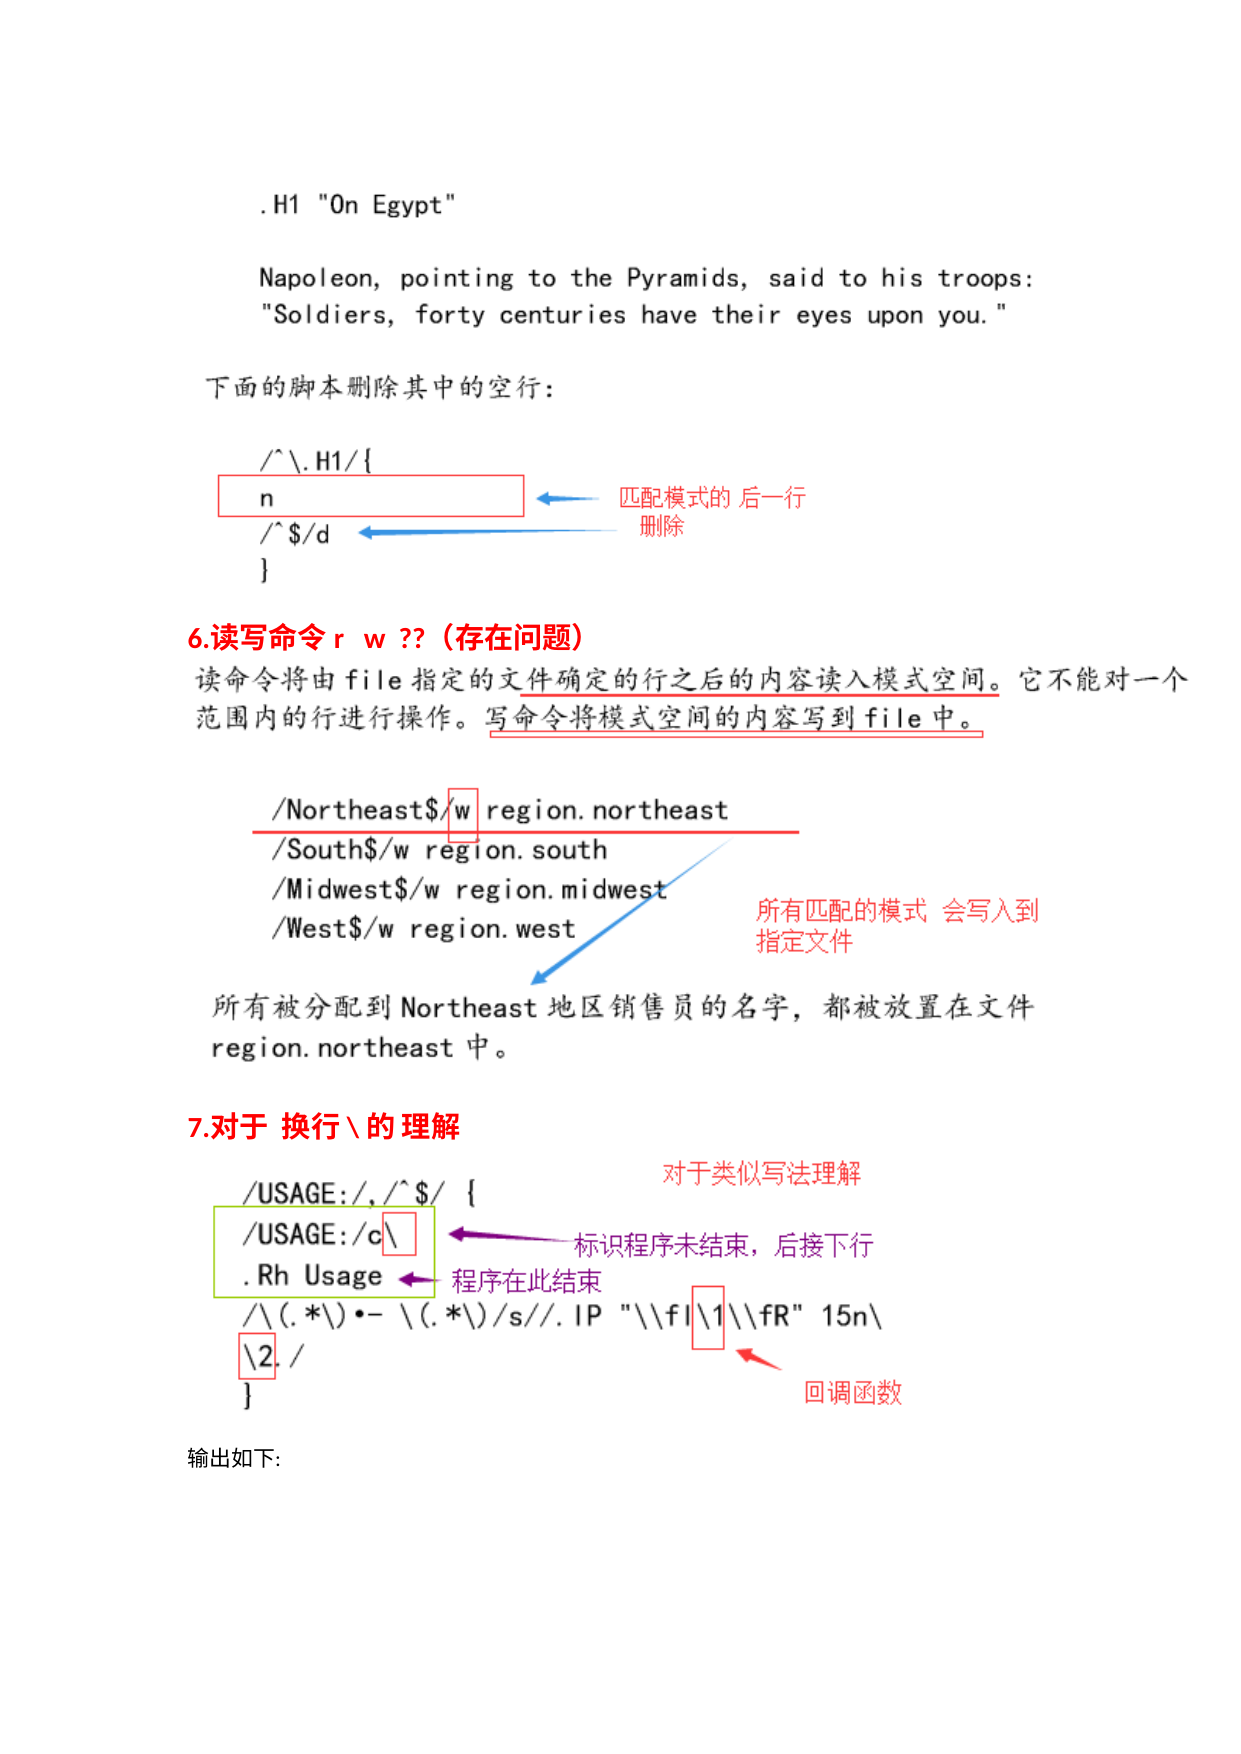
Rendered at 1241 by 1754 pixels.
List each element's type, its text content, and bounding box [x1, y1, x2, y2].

list 7.对于 换行 \ 的 理解 [187, 1103, 1053, 1146]
picture [187, 657, 1216, 744]
picture [187, 770, 1053, 1077]
list 输出如下: [187, 1441, 1053, 1473]
list 读写命令 r w ??（存在问题） [187, 615, 1053, 657]
picture [187, 162, 1053, 588]
picture [187, 1145, 1047, 1441]
